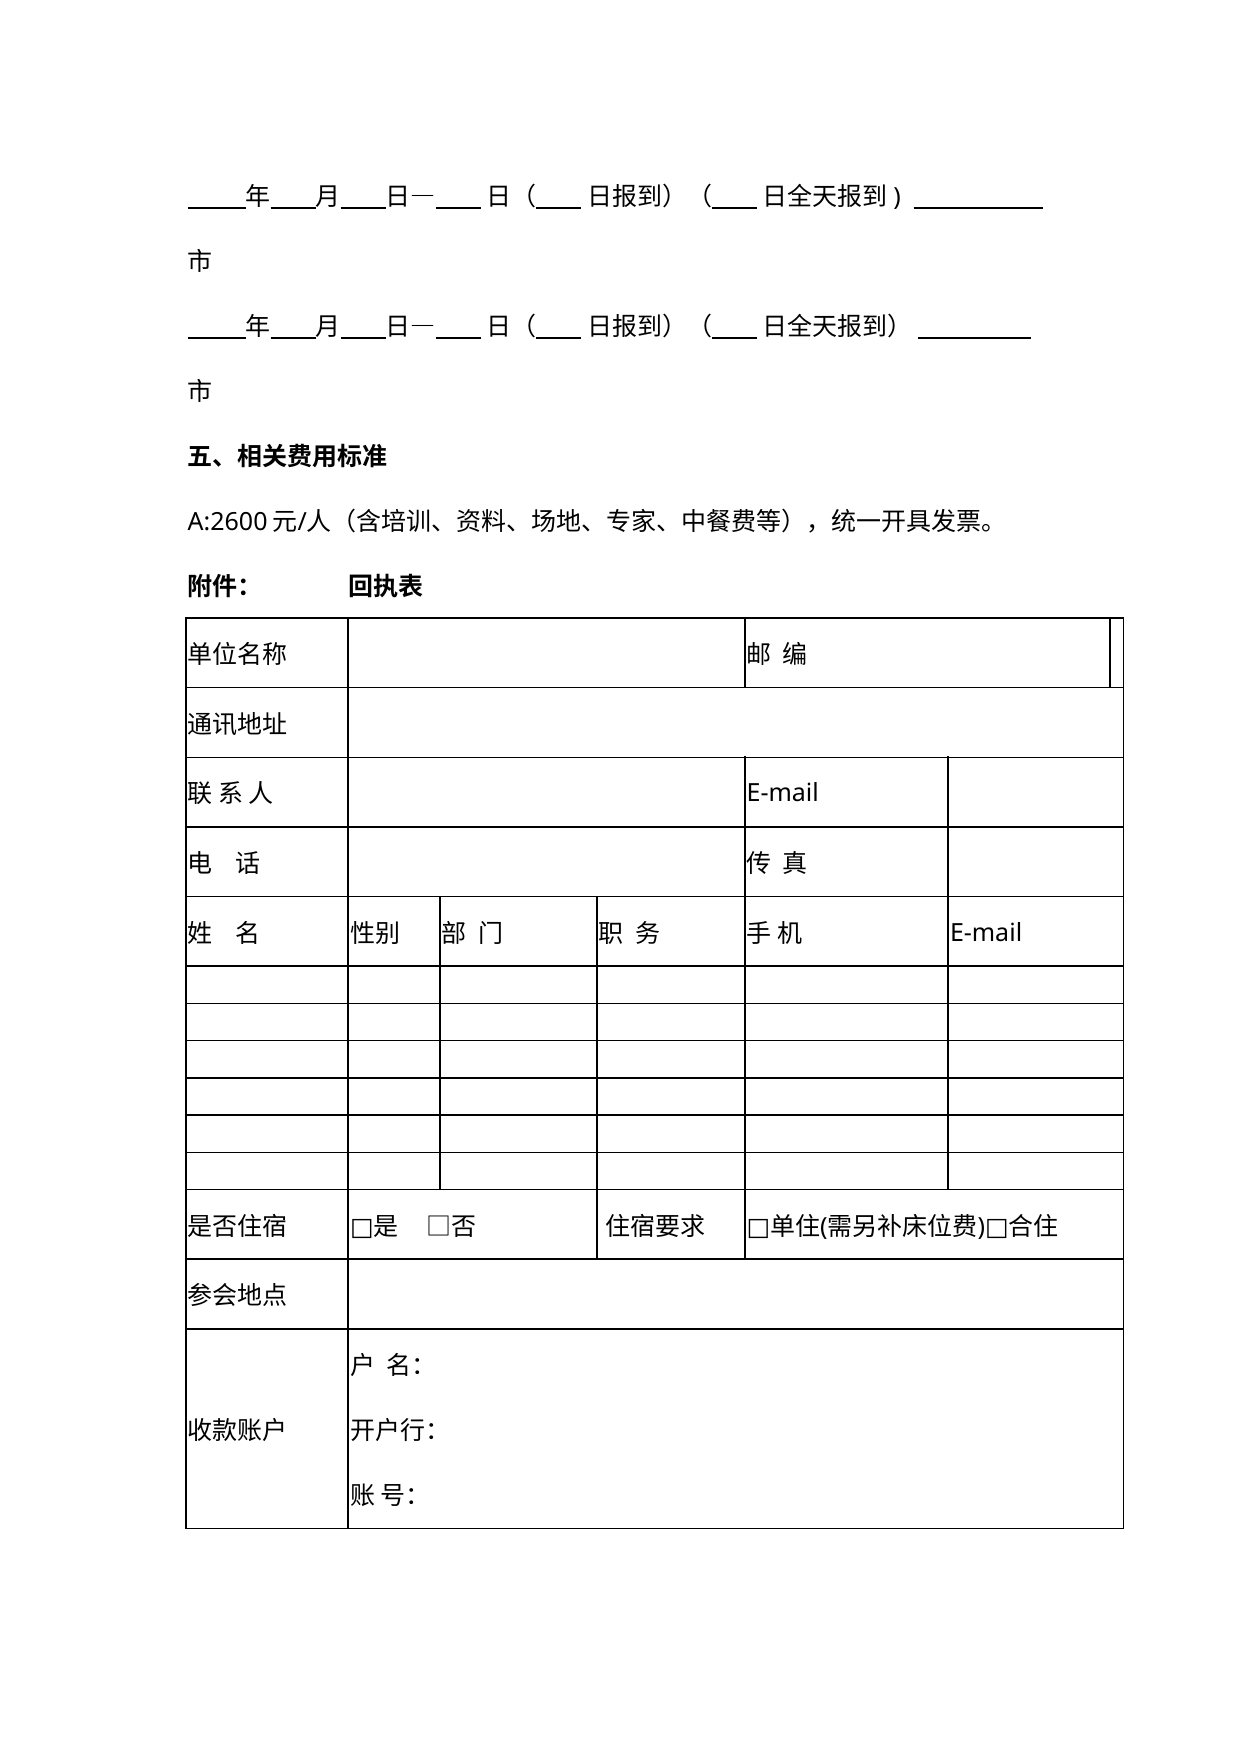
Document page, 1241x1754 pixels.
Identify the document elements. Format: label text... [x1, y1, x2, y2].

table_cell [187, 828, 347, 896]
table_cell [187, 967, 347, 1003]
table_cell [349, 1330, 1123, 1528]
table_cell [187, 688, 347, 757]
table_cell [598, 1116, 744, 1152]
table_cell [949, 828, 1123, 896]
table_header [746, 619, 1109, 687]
text A:2600元/人（含培训、资料、场地、专家、中餐费等），统一开具发票。 [187, 487, 1053, 552]
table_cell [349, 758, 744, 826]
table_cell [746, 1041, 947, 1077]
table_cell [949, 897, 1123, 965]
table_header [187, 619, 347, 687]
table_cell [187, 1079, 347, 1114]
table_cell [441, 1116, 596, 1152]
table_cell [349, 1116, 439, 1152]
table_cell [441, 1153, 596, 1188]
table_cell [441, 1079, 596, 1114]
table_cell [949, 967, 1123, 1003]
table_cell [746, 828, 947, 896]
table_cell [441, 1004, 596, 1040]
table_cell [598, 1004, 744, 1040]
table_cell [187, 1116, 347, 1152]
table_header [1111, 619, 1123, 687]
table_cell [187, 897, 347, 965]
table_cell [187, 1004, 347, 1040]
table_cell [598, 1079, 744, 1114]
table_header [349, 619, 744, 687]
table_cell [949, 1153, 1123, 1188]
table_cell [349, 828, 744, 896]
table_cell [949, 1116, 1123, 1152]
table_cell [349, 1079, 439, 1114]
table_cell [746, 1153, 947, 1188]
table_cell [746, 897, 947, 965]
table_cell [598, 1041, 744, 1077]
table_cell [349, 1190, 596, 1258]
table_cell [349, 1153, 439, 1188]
text 年 月 日— 日（ 日报到）（ 日全天报到 ) 市 [187, 162, 1053, 292]
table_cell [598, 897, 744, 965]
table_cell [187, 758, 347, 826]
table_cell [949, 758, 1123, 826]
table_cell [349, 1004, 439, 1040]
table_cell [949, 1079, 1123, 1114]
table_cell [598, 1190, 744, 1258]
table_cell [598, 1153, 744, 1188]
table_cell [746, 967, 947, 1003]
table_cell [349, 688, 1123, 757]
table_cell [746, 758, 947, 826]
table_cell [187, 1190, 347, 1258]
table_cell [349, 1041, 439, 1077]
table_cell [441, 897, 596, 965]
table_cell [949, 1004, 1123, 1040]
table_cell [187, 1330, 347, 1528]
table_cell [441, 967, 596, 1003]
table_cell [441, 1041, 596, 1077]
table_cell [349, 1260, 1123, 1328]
text 年 月 日— 日（ 日报到）（ 日全天报到） 市 [187, 292, 1053, 422]
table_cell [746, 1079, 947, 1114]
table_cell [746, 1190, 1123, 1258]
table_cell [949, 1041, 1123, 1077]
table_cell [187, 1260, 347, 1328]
text 五、相关费用标准 [187, 422, 1053, 487]
subtitle 附件： 回执表 [187, 552, 1053, 617]
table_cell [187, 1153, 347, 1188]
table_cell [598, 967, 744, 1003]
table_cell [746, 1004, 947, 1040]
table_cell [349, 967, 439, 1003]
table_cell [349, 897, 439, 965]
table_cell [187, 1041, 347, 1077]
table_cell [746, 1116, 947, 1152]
